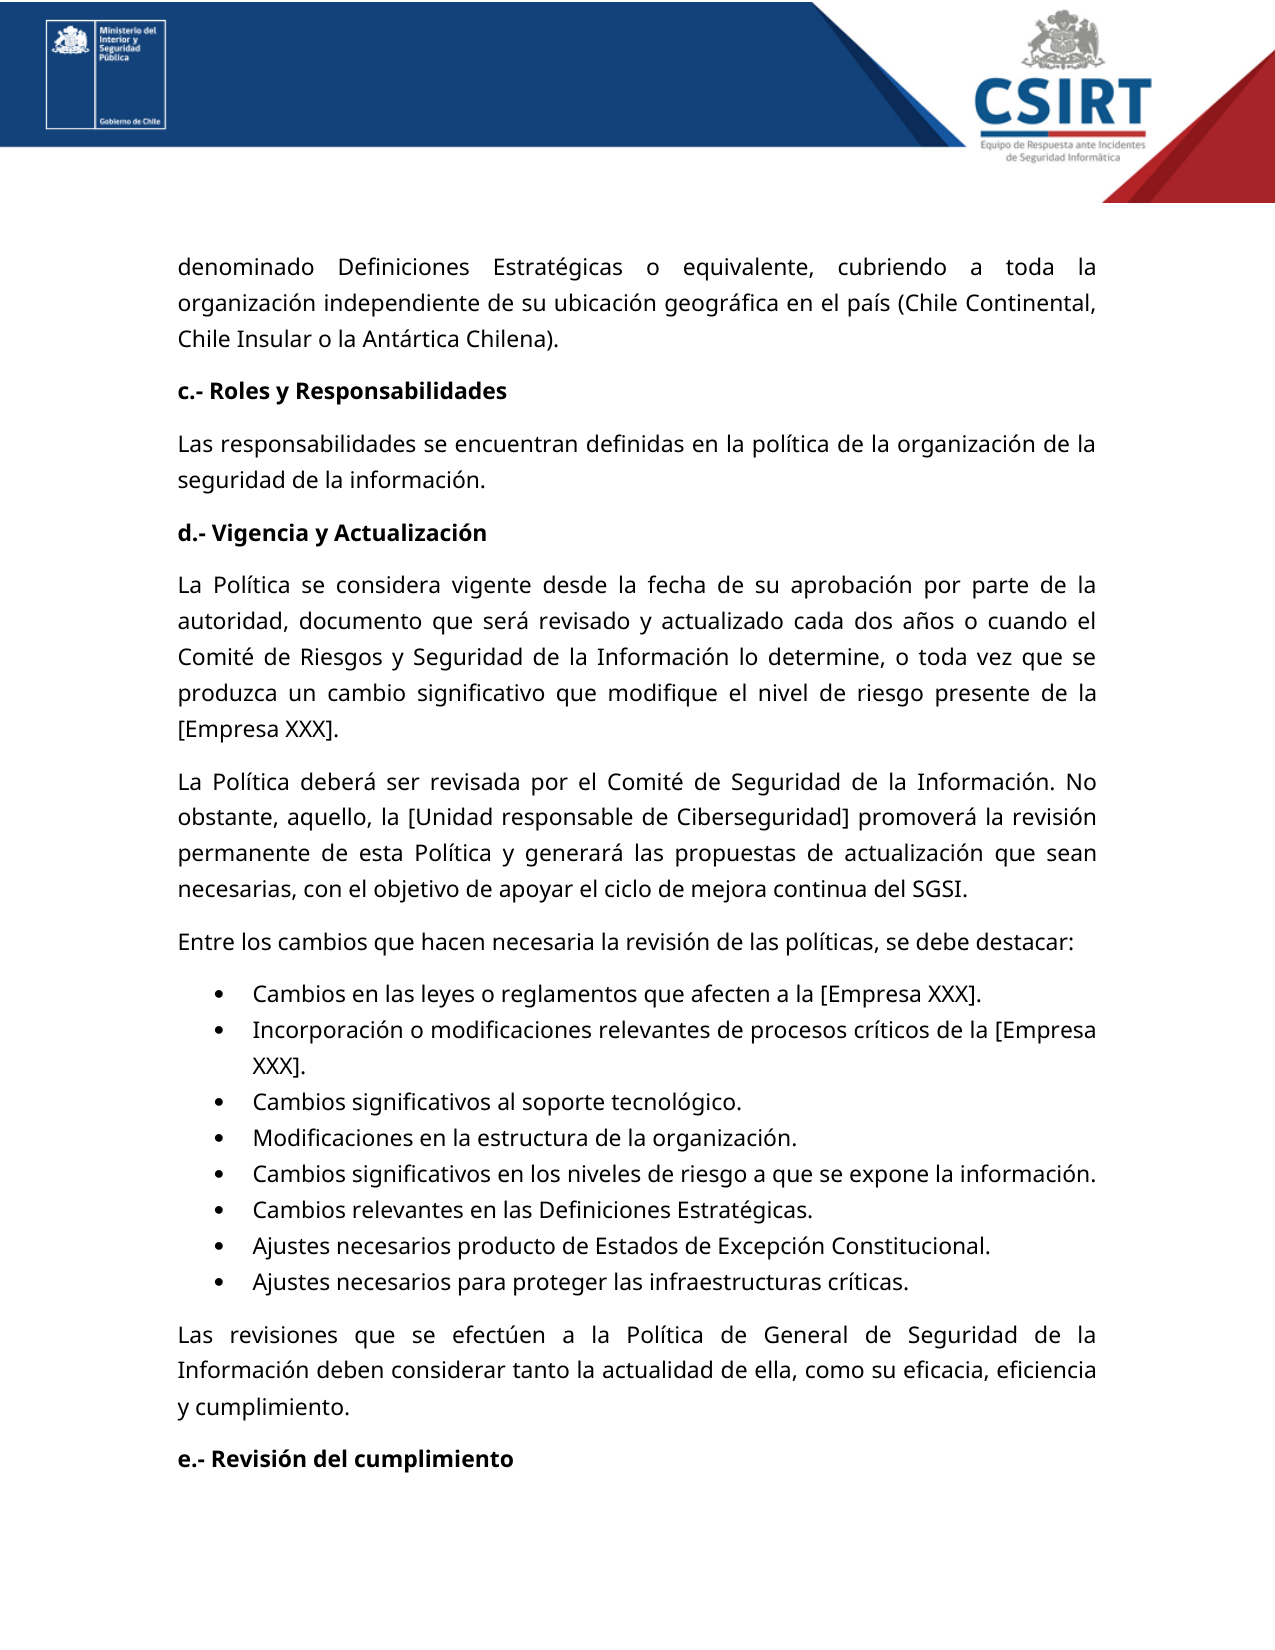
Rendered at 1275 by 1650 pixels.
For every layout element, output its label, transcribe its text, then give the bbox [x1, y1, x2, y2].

list Modificaciones en la estructura de la organización. [215, 1122, 1098, 1153]
text Las responsabilidades se encuentran definidas en la política de la organización de la seguridad de la información. [177, 428, 1098, 495]
text La Política deberá ser revisada por el Comité de Seguridad de la Información. No obstante, aquello, la [Unidad responsable de Ciberseguridad] promoverá la revisión permanente de esta Política y generará las propuestas de actualización que sean necesarias, con el objetivo de apoyar el ciclo de mejora continua del SGSI. [177, 765, 1098, 904]
list Ajustes necesarios para proteger las infraestructuras críticas. [215, 1266, 1098, 1297]
list Incorporación o modificaciones relevantes de procesos críticos de la [Empresa XXX]. [215, 1014, 1098, 1082]
text Las revisiones que se efectúen a la Política de General de Seguridad de la Información deben considerar tanto la actualidad de ella, como su eficacia, eficiencia y cumplimiento. [177, 1318, 1098, 1422]
text e.- Revisión del cumplimiento [177, 1443, 1098, 1474]
text d.- Vigencia y Actualización [177, 516, 1098, 548]
picture [0, 2, 1275, 203]
list Cambios significativos en los niveles de riesgo a que se expone la información. [215, 1158, 1098, 1189]
list Cambios en las leyes o reglamentos que afecten a la [Empresa XXX]. [215, 978, 1098, 1010]
text La Política se considera vigente desde la fecha de su aprobación por parte de la autoridad, documento que será revisado y actualizado cada dos años o cuando el Comité de Riesgos y Seguridad de la Información lo determine, o toda vez que se produzca un cambio significativo que modifique el nivel de riesgo presente de la [Empresa XXX]. [177, 569, 1098, 744]
list Cambios significativos al soporte tecnológico. [215, 1086, 1098, 1117]
text Entre los cambios que hacen necesaria la revisión de las políticas, se debe destacar: [177, 926, 1098, 957]
list Ajustes necesarios producto de Estados de Excepción Constitucional. [215, 1230, 1098, 1261]
text c.- Roles y Responsabilidades [177, 375, 1098, 407]
list Cambios relevantes en las Definiciones Estratégicas. [215, 1194, 1098, 1225]
